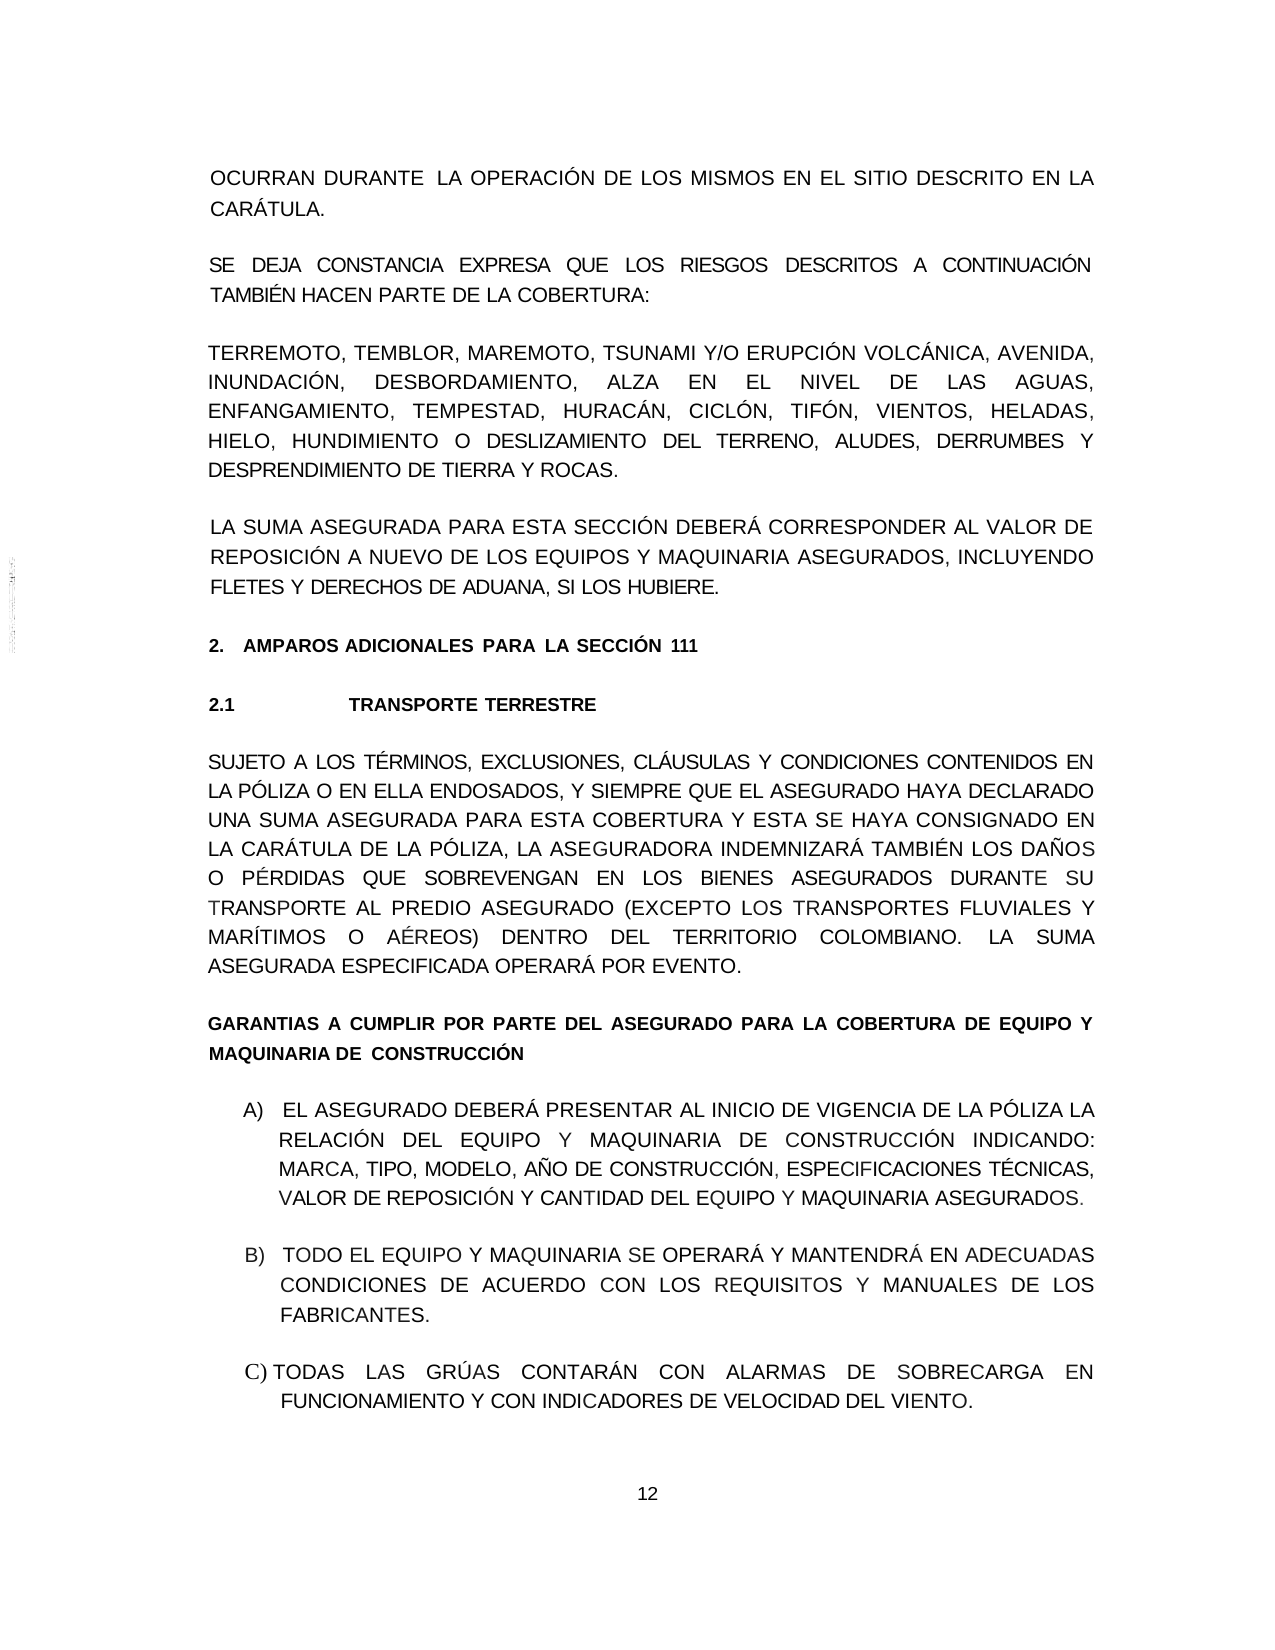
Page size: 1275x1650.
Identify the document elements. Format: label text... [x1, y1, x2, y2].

text GARANTIAS A CUMPLIR POR PARTE DEL ASEGURADO PARA LA COBERTURA DE EQUIPO Y MAQUINARIA DE CONSTRUCCIÓN [208, 1012, 1094, 1065]
text SUJETO A LOS TÉRMINOS, EXCLUSIONES, CLÁUSULAS Y CONDICIONES CONTENIDOS EN LA PÓLIZA O EN ELLA ENDOSADOS, Y SIEMPRE QUE EL ASEGURADO HAYA DECLARADO UNA SUMA ASEGURADA PARA ESTA COBERTURA Y ESTA SE HAYA CONSIGNADO EN LA CARÁTULA DE LA PÓLIZA, LA ASEGURADORA INDEMNIZARÁ TAMBIÉN LOS DAÑOS O PÉRDIDAS QUE SOBREVENGAN EN LOS BIENES ASEGURADOS DURANTE SU TRANSPORTE AL PREDIO ASEGURADO (EXCEPTO LOS TRANSPORTES FLUVIALES Y MARÍTIMOS O AÉREOS) DENTRO DEL TERRITORIO COLOMBIANO. LA SUMA ASEGURADA ESPECIFICADA OPERARÁ POR EVENTO. [208, 749, 1095, 978]
list EL ASEGURADO DEBERÁ PRESENTAR AL INICIO DE VIGENCIA DE LA PÓLIZA LA RELACIÓN DEL EQUIPO Y MAQUINARIA DE CONSTRUCCIÓN INDICANDO: MARCA, TIPO, MODELO, AÑO DE CONSTRUCCIÓN, ESPECIFICACIONES TÉCNICAS, VALOR DE REPOSICIÓN Y CANTIDAD DEL EQUIPO Y MAQUINARIA ASEGURADOS. [243, 1098, 1095, 1210]
list TODAS LAS GRÚAS CONTARÁN CON ALARMAS DE SOBRECARGA EN FUNCIONAMIENTO Y CON INDICADORES DE VELOCIDAD DEL VIENTO. [244, 1358, 1094, 1413]
text TERREMOTO, TEMBLOR, MAREMOTO, TSUNAMI Y/O ERUPCIÓN VOLCÁNICA, AVENIDA, INUNDACIÓN, DESBORDAMIENTO, ALZA EN EL NIVEL DE LAS AGUAS, ENFANGAMIENTO, TEMPESTAD, HURACÁN, CICLÓN, TIFÓN, VIENTOS, HELADAS, HIELO, HUNDIMIENTO O DESLIZAMIENTO DEL TERRENO, ALUDES, DERRUMBES Y DESPRENDIMIENTO DE TIERRA Y ROCAS. [208, 341, 1094, 482]
list AMPAROS ADICIONALES PARA LA SECCIÓN 111 [208, 635, 1112, 657]
text OCURRAN DURANTE LA OPERACIÓN DE LOS MISMOS EN EL SITIO DESCRITO EN LA CARÁTULA. [210, 166, 1095, 220]
text SE DEJA CONSTANCIA EXPRESA QUE LOS RIESGOS DESCRITOS A CONTINUACIÓN TAMBIÉN HACEN PARTE DE LA COBERTURA: [208, 253, 1093, 307]
picture [8, 557, 15, 653]
list TRANSPORTE TERRESTRE [208, 694, 1112, 715]
list TODO EL EQUIPO Y MAQUINARIA SE OPERARÁ Y MANTENDRÁ EN ADECUADAS CONDICIONES DE ACUERDO CON LOS REQUISITOS Y MANUALES DE LOS FABRICANTES. [244, 1243, 1094, 1327]
text LA SUMA ASEGURADA PARA ESTA SECCIÓN DEBERÁ CORRESPONDER AL VALOR DE REPOSICIÓN A NUEVO DE LOS EQUIPOS Y MAQUINARIA ASEGURADOS, INCLUYENDO FLETES Y DERECHOS DE ADUANA, SI LOS HUBIERE. [210, 515, 1094, 599]
